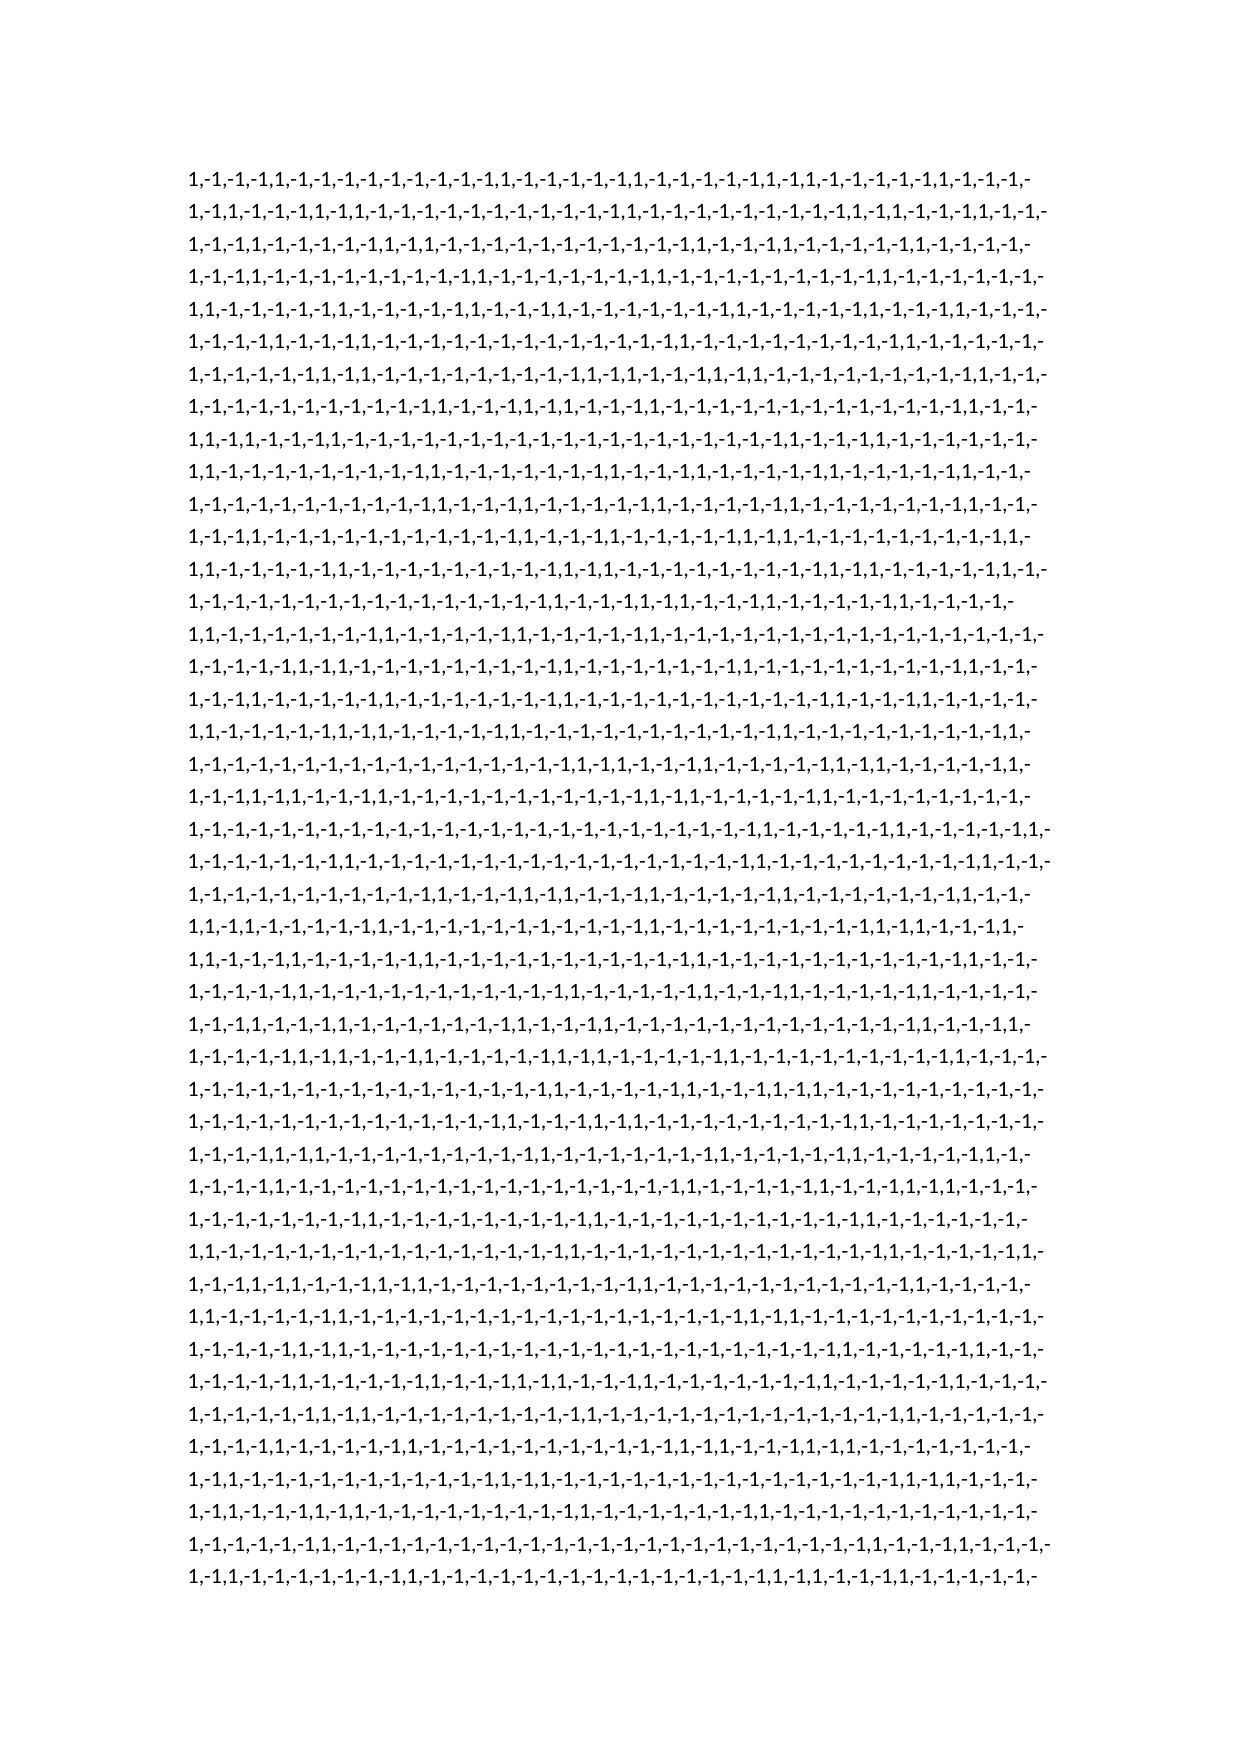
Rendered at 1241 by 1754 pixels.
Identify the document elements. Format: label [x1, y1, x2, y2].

text [187, 162, 1053, 1592]
